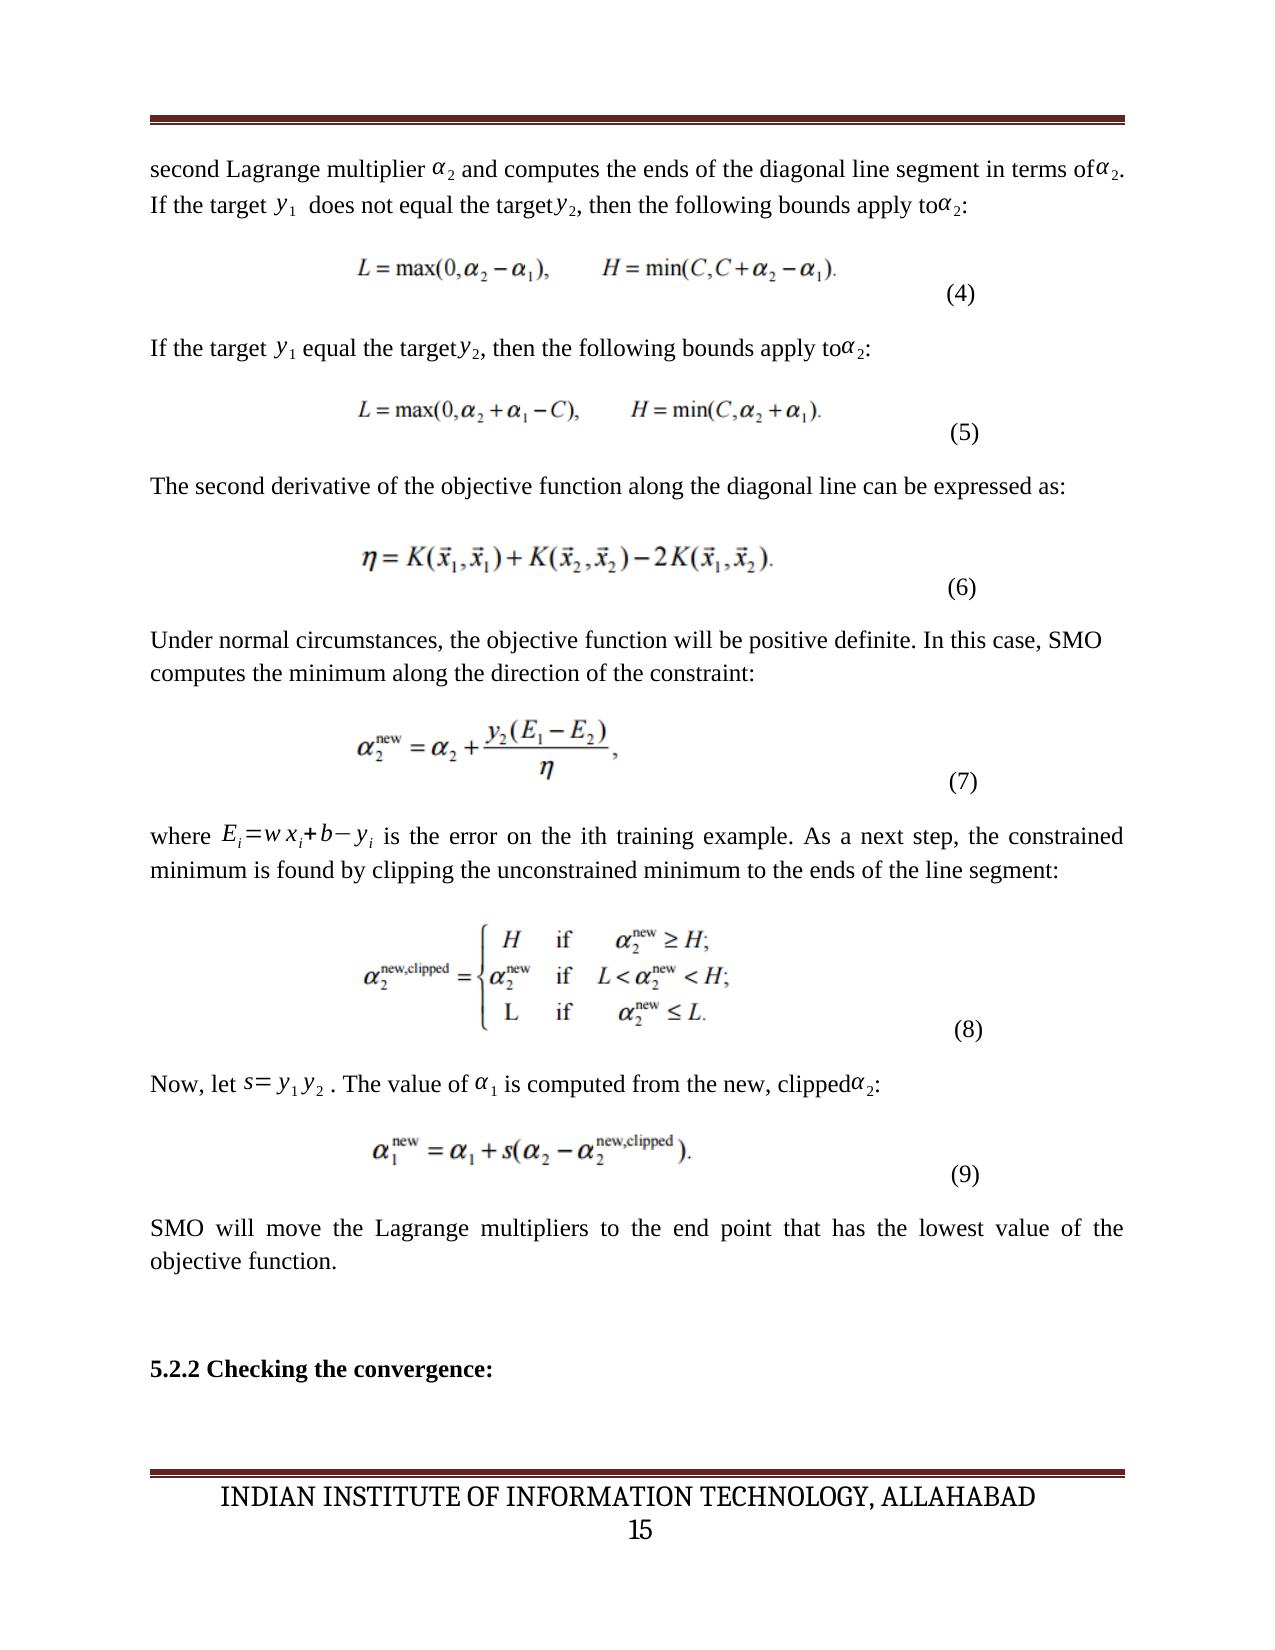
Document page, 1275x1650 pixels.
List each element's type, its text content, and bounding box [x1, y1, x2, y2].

text The second derivative of the objective function along the diagonal line can be expressed as: [150, 471, 1125, 499]
text Now, let . The value of is computed from the new, clipped: [150, 1068, 1125, 1099]
picture [356, 1124, 720, 1183]
text Under normal circumstances, the objective function will be positive definite. In this case, SMO computes the minimum along the direction of the constraint: [150, 625, 1125, 687]
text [150, 153, 1125, 220]
picture [343, 388, 838, 441]
picture [343, 245, 853, 302]
picture [343, 909, 767, 1038]
text If the target equal the target, then the following bounds apply to: [150, 332, 1125, 363]
picture [331, 524, 798, 595]
picture [343, 712, 643, 790]
text SMO will move the Lagrange multipliers to the end point that has the lowest value of the objective function. [150, 1213, 1125, 1275]
text 5.2.2 Checking the convergence: [150, 1354, 1125, 1382]
text where is the error on the ith training example. As a next step, the constrained minimum is found by clipping the unconstrained minimum to the ends of the line segment: [150, 820, 1125, 884]
